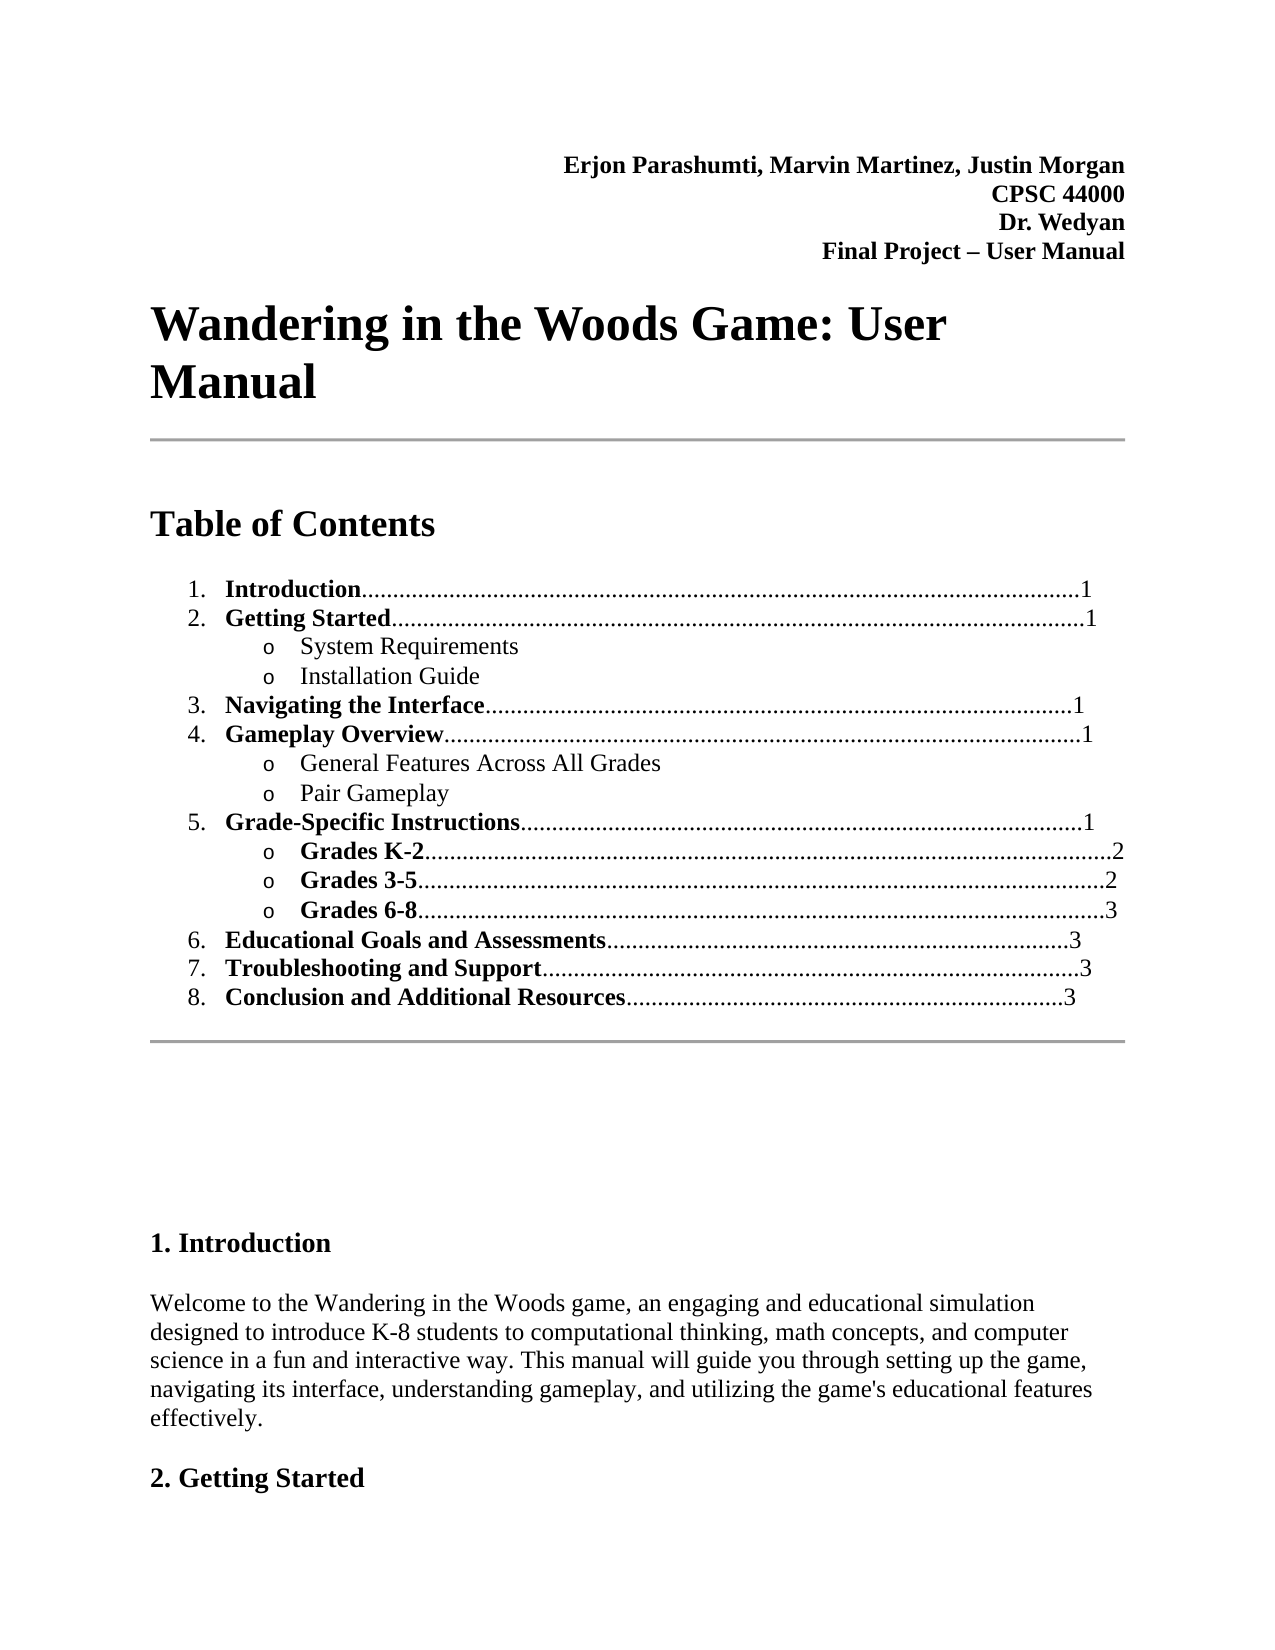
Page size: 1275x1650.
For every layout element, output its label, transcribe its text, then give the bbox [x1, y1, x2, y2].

text Welcome to the Wandering in the Woods game, an engaging and educational simulation designed to introduce K-8 students to computational thinking, math concepts, and computer science in a fun and interactive way. This manual will guide you through setting up the game, navigating its interface, understanding gameplay, and utilizing the game's educational features effectively. [150, 1288, 1125, 1432]
list Grades 3-5..............................................................................................................2 [262, 866, 1125, 895]
list Introduction...................................................................................................................1 [187, 574, 1125, 603]
text Erjon Parashumti, Marvin Martinez, Justin Morgan [150, 150, 1125, 179]
list Getting Started...............................................................................................................1 [187, 603, 1125, 631]
text Final Project – User Manual [150, 236, 1125, 265]
text Dr. Wedyan [150, 207, 1125, 236]
list General Features Across All Grades [262, 748, 1125, 778]
text Table of Contents [150, 502, 1125, 545]
list Pair Gameplay [262, 778, 1125, 807]
list System Requirements [262, 631, 1125, 661]
list Grades K-2..............................................................................................................2 [262, 836, 1125, 866]
list Grades 6-8..............................................................................................................3 [262, 895, 1125, 925]
list Conclusion and Additional Resources......................................................................3 [187, 982, 1125, 1011]
list Navigating the Interface..............................................................................................1 [187, 691, 1125, 719]
list Grade-Specific Instructions..........................................................................................1 [187, 807, 1125, 836]
text 2. Getting Started [150, 1461, 1125, 1493]
list Installation Guide [262, 661, 1125, 691]
list Troubleshooting and Support......................................................................................3 [187, 953, 1125, 982]
list Gameplay Overview......................................................................................................1 [187, 719, 1125, 748]
text Wandering in the Woods Game: User Manual [150, 294, 1125, 409]
list Educational Goals and Assessments..........................................................................3 [187, 925, 1125, 953]
text CPSC 44000 [150, 179, 1125, 207]
text 1. Introduction [150, 1226, 1125, 1259]
